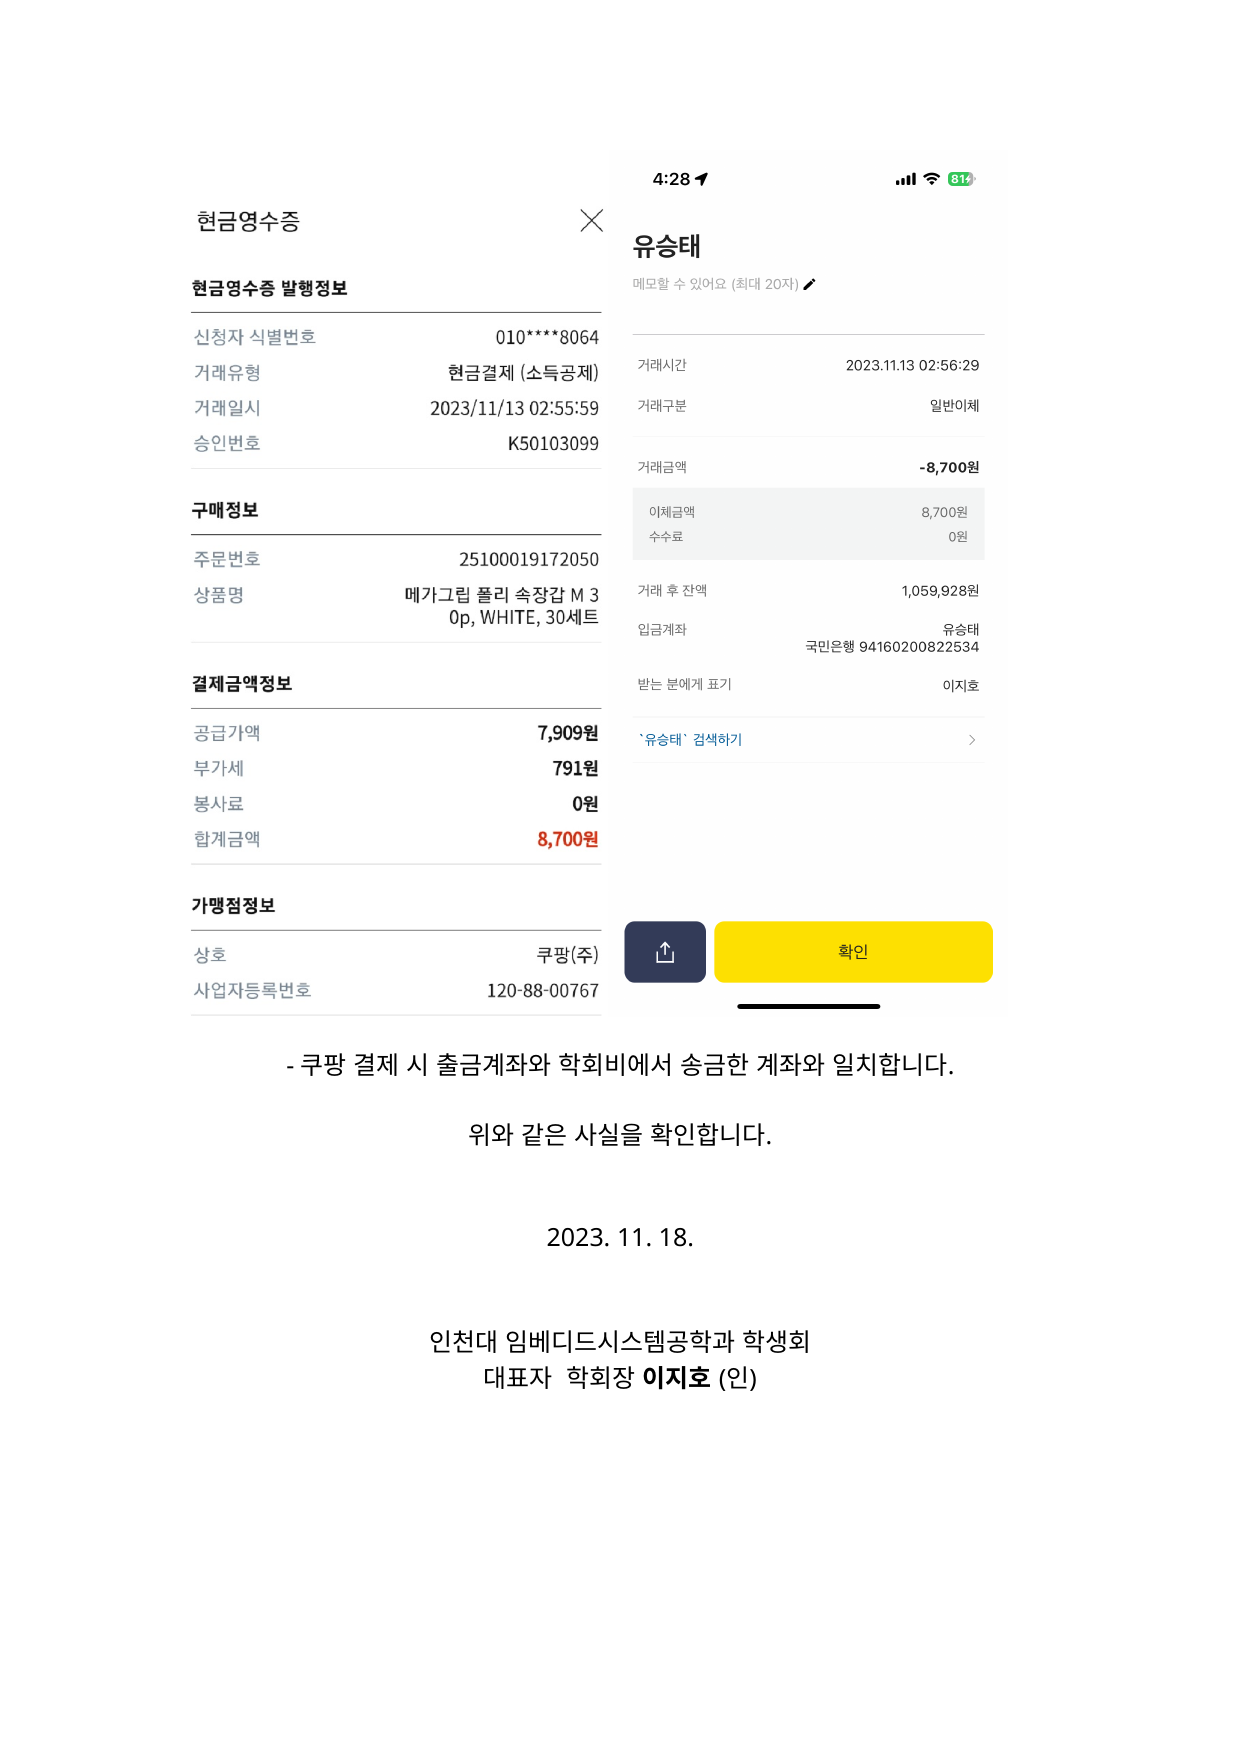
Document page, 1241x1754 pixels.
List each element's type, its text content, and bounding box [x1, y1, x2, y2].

text 2023. 11. 18. [150, 1220, 1090, 1254]
text 대표자 학회장 이지호 (인) [150, 1358, 1090, 1395]
text 인천대 임베디드시스템공학과 학생회 [150, 1322, 1090, 1358]
picture [187, 150, 1008, 1017]
text - 쿠팡 결제 시 출금계좌와 학회비에서 송금한 계좌와 일치합니다. [150, 1045, 1090, 1082]
text 위와 같은 사실을 확인합니다. [150, 1116, 1090, 1152]
